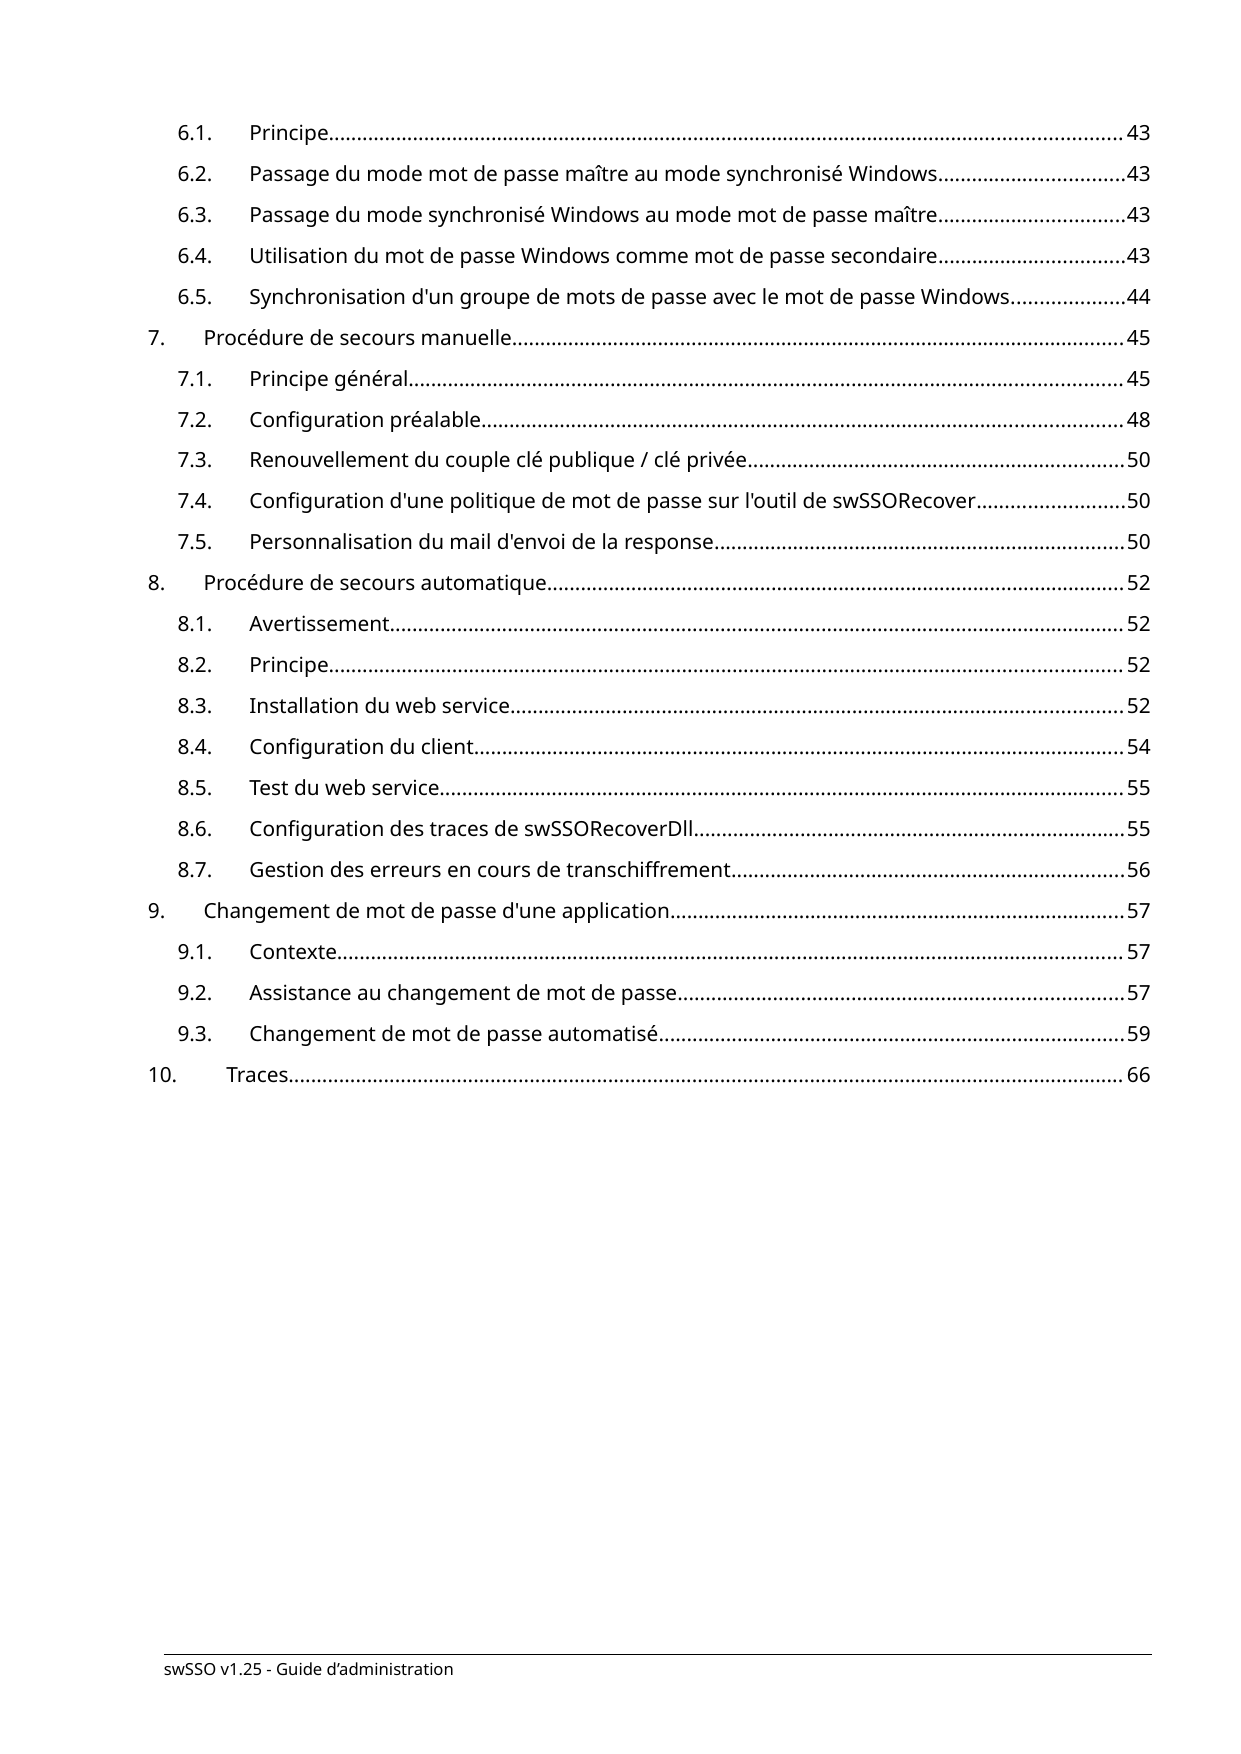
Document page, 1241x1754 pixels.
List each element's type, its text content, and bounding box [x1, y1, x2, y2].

text 6.3. Passage du mode synchronisé Windows au mode mot de passe maître 43 [177, 200, 1152, 228]
text 7.5. Personnalisation du mail d'envoi de la response 50 [177, 527, 1152, 556]
text 9. Changement de mot de passe d'une application 57 [148, 896, 1152, 924]
text 7. Procédure de secours manuelle 45 [148, 323, 1152, 351]
text 6.5. Synchronisation d'un groupe de mots de passe avec le mot de passe Windows 44 [177, 282, 1152, 310]
text 8.4. Configuration du client 54 [177, 732, 1152, 761]
text 10. Traces 66 [148, 1060, 1152, 1088]
text 7.2. Configuration préalable 48 [177, 405, 1152, 433]
text 8.5. Test du web service 55 [177, 773, 1152, 802]
text 8.3. Installation du web service 52 [177, 691, 1152, 720]
text 6.2. Passage du mode mot de passe maître au mode synchronisé Windows 43 [177, 159, 1152, 187]
text 7.3. Renouvellement du couple clé publique / clé privée 50 [177, 446, 1152, 474]
text 7.1. Principe général 45 [177, 364, 1152, 392]
text 6.4. Utilisation du mot de passe Windows comme mot de passe secondaire 43 [177, 241, 1152, 269]
text 8. Procédure de secours automatique 52 [148, 568, 1152, 597]
text 9.3. Changement de mot de passe automatisé 59 [177, 1019, 1152, 1047]
text 8.7. Gestion des erreurs en cours de transchiffrement 56 [177, 855, 1152, 883]
text 8.1. Avertissement 52 [177, 609, 1152, 638]
text 8.2. Principe 52 [177, 650, 1152, 679]
text 7.4. Configuration d'une politique de mot de passe sur l'outil de swSSORecover 50 [177, 487, 1152, 515]
text 9.1. Contexte 57 [177, 937, 1152, 965]
text 8.6. Configuration des traces de swSSORecoverDll 55 [177, 814, 1152, 842]
text 9.2. Assistance au changement de mot de passe 57 [177, 978, 1152, 1006]
text 6.1. Principe 43 [177, 118, 1152, 147]
